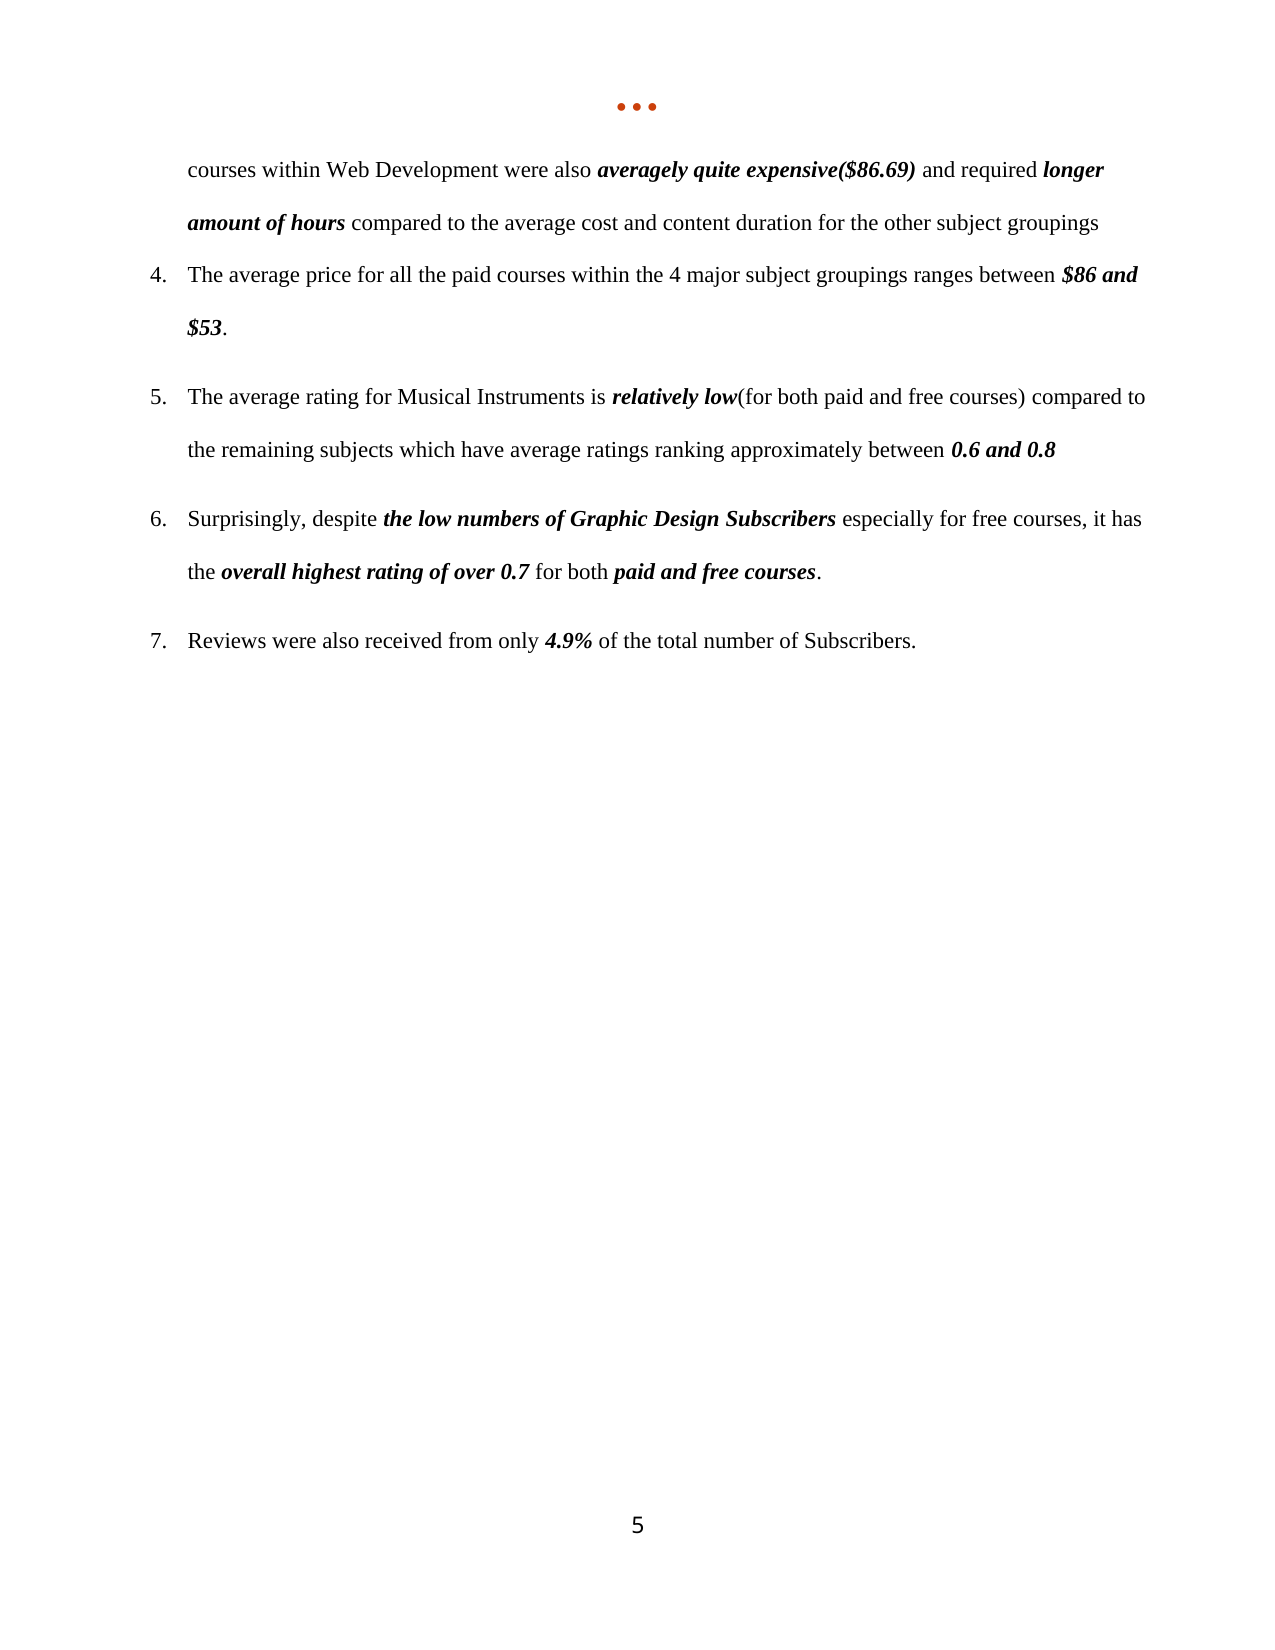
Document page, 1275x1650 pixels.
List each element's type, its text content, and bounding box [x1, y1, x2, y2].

list Surprisingly, despite the low numbers of Graphic Design Subscribers especially for free courses, it has the overall highest rating of over 0.7 for both paid and free courses. [150, 505, 1162, 584]
list The average price for all the paid courses within the 4 major subject groupings ranges between $86 and $53. [150, 261, 1162, 340]
list Reviews were also received from only 4.9% of the total number of Subscribers. [150, 627, 1162, 654]
list The average rating for Musical Instruments is relatively low(for both paid and free courses) compared to the remaining subjects which have average ratings ranking approximately between 0.6 and 0.8 [150, 383, 1162, 462]
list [150, 156, 1162, 235]
